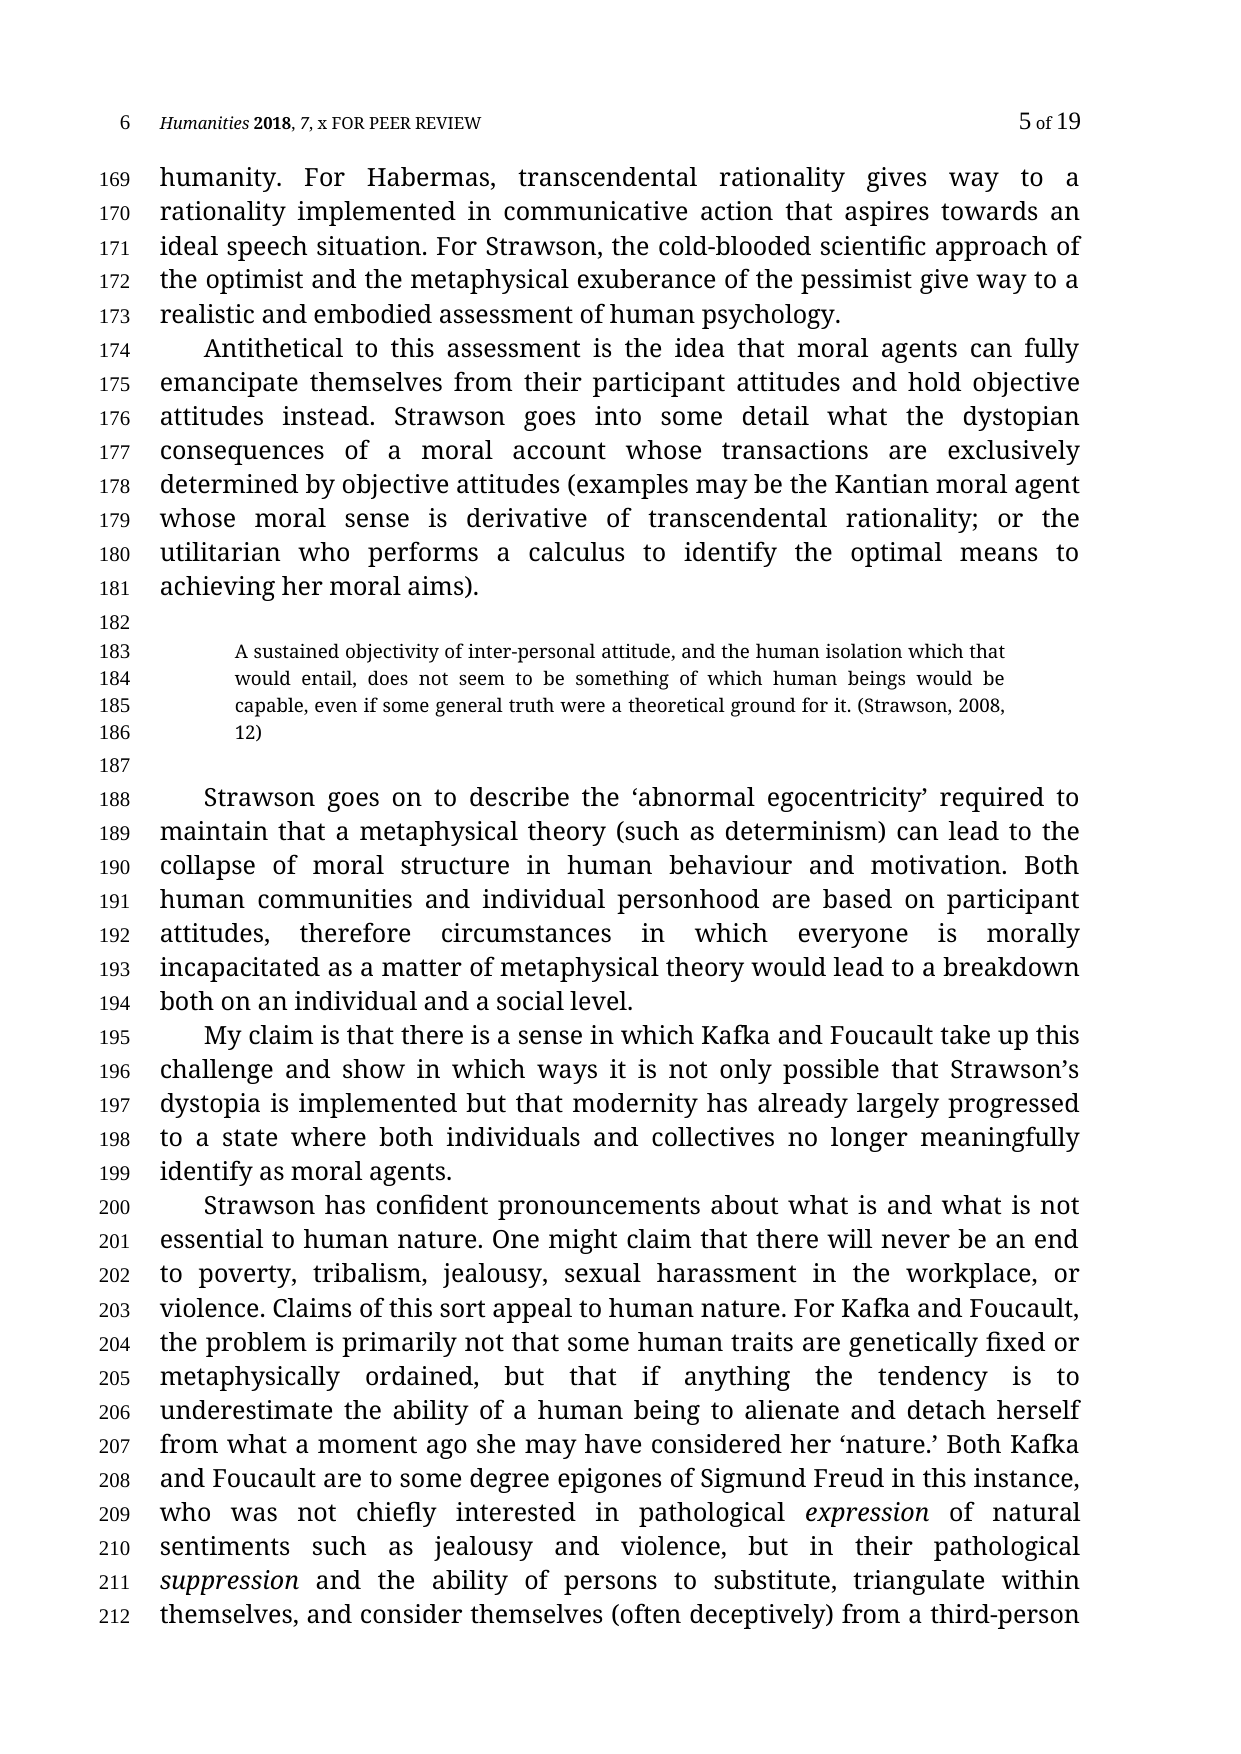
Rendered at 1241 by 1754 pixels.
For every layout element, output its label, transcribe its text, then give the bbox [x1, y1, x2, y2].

text Antithetical to this assessment is the idea that moral agents can fully emancipate themselves from their participant attitudes and hold objective attitudes instead. Strawson goes into some detail what the dystopian consequences of a moral account whose transactions are exclusively determined by objective attitudes (examples may be the Kantian moral agent whose moral sense is derivative of transcendental rationality; or the utilitarian who performs a calculus to identify the optimal means to achieving her moral aims). [159, 330, 1081, 603]
text Strawson goes on to describe the ‘abnormal egocentricity’ required to maintain that a metaphysical theory (such as determinism) can lead to the collapse of moral structure in human behaviour and motivation. Both human communities and individual personhood are based on participant attitudes, therefore circumstances in which everyone is morally incapacitated as a matter of metaphysical theory would lead to a breakdown both on an individual and a social level. [159, 779, 1081, 1018]
text My claim is that there is a sense in which Kafka and Foucault take up this challenge and show in which ways it is not only possible that Strawson’s dystopia is implemented but that modernity has already largely progressed to a state where both individuals and collectives no longer meaningfully identify as moral agents. [159, 1018, 1081, 1188]
text A sustained objectivity of inter-personal attitude, and the human isolation which that would entail, does not seem to be something of which human beings would be capable, even if some general truth were a theoretical ground for it. (Strawson, 2008, 12) [234, 637, 1006, 745]
